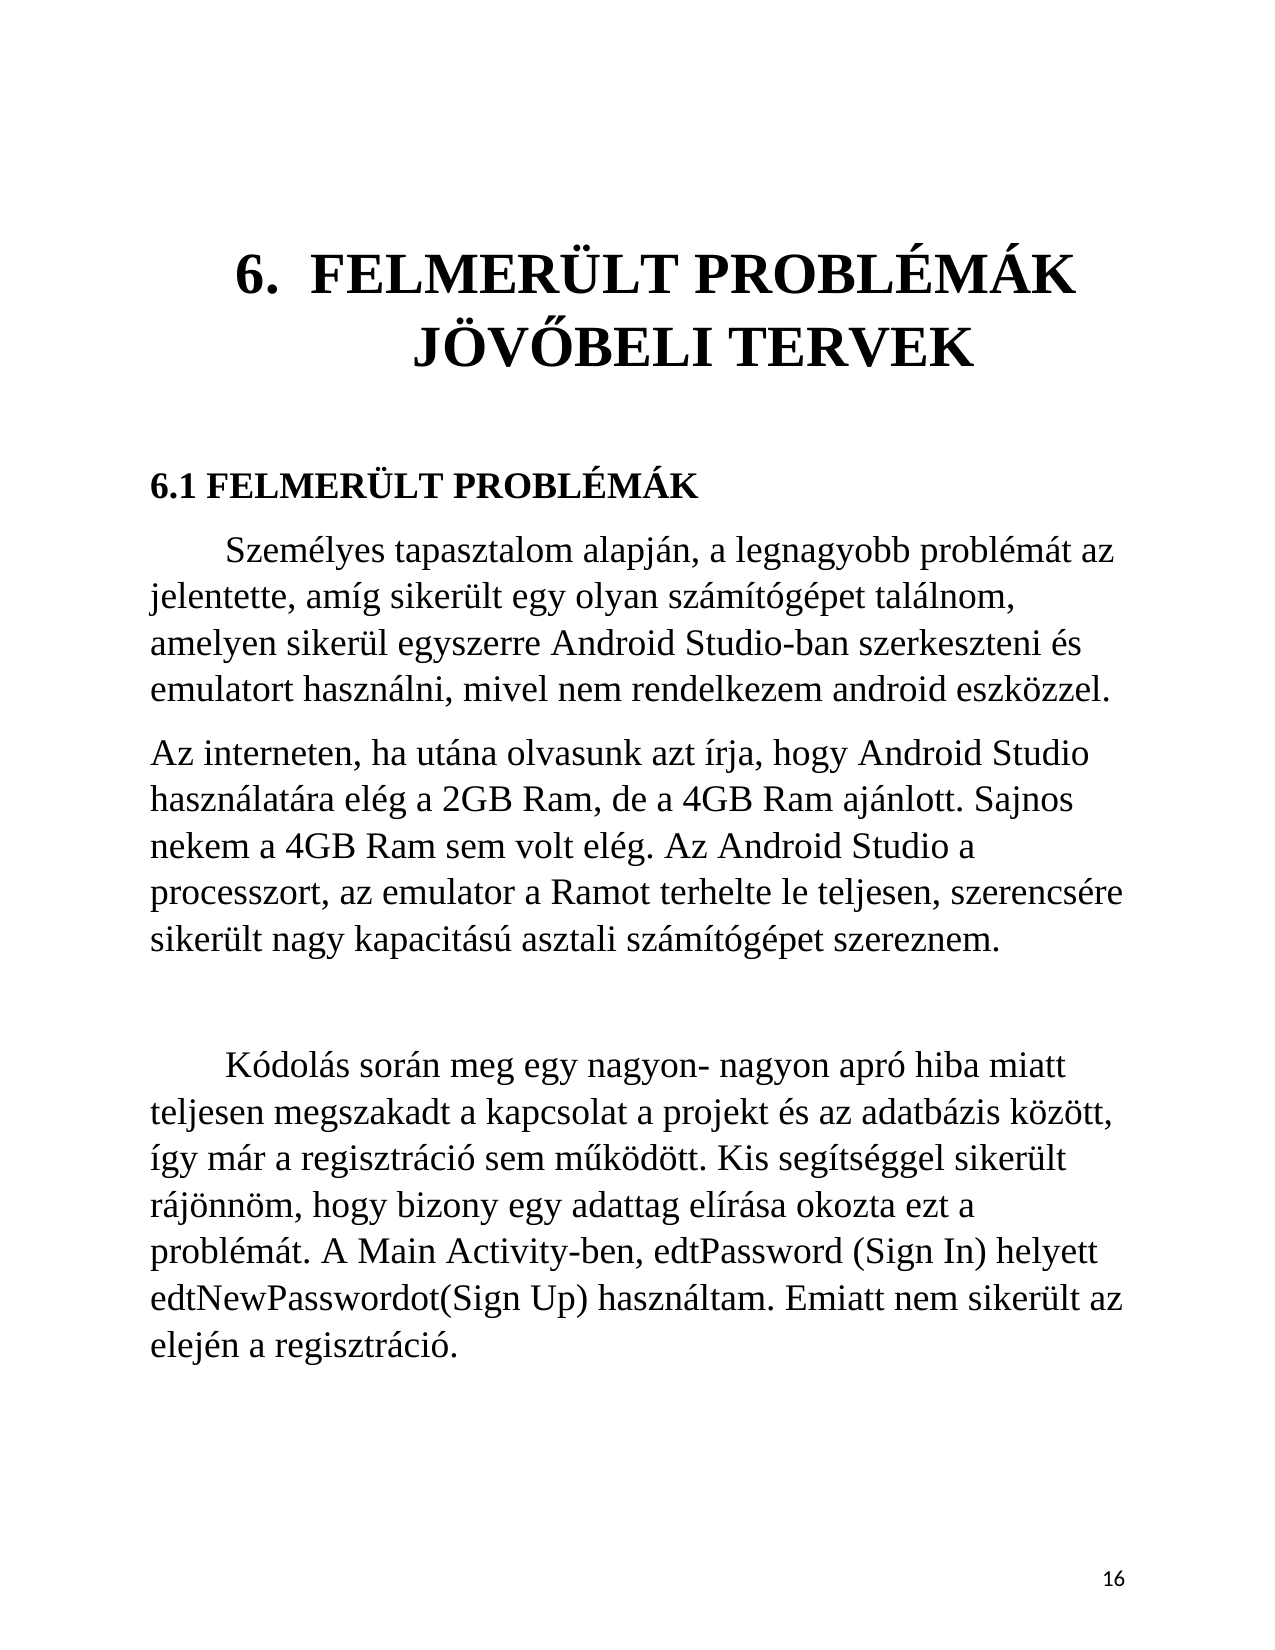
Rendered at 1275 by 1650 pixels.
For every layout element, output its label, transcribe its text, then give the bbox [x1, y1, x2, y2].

text Személyes tapasztalom alapján, a legnagyobb problémát az jelentette, amíg sikerült egy olyan számítógépet találnom, amelyen sikerül egyszerre Android Studio-ban szerkeszteni és emulatort használni, mivel nem rendelkezem android eszközzel. [150, 527, 1125, 710]
text 6.1 FELMERÜLT PROBLÉMÁK [150, 464, 1125, 507]
list FELMERÜLT PROBLÉMÁK [187, 239, 1125, 306]
text Kódolás során meg egy nagyon- nagyon apró hiba miatt teljesen megszakadt a kapcsolat a projekt és az adatbázis között, így már a regisztráció sem működött. Kis segítséggel sikerült rájönnöm, hogy bizony egy adattag elírása okozta ezt a problémát. A Main Activity-ben, edtPassword (Sign In) helyett edtNewPasswordot(Sign Up) használtam. Emiatt nem sikerült az elején a regisztráció. [150, 1043, 1125, 1365]
text Az interneten, ha utána olvasunk azt írja, hogy Android Studio használatára elég a 2GB Ram, de a 4GB Ram ajánlott. Sajnos nekem a 4GB Ram sem volt elég. Az Android Studio a processzort, az emulator a Ramot terhelte le teljesen, szerencsére sikerült nagy kapacitású asztali számítógépet szereznem. [150, 730, 1125, 959]
list JÖVŐBELI TERVEK [262, 311, 1125, 378]
